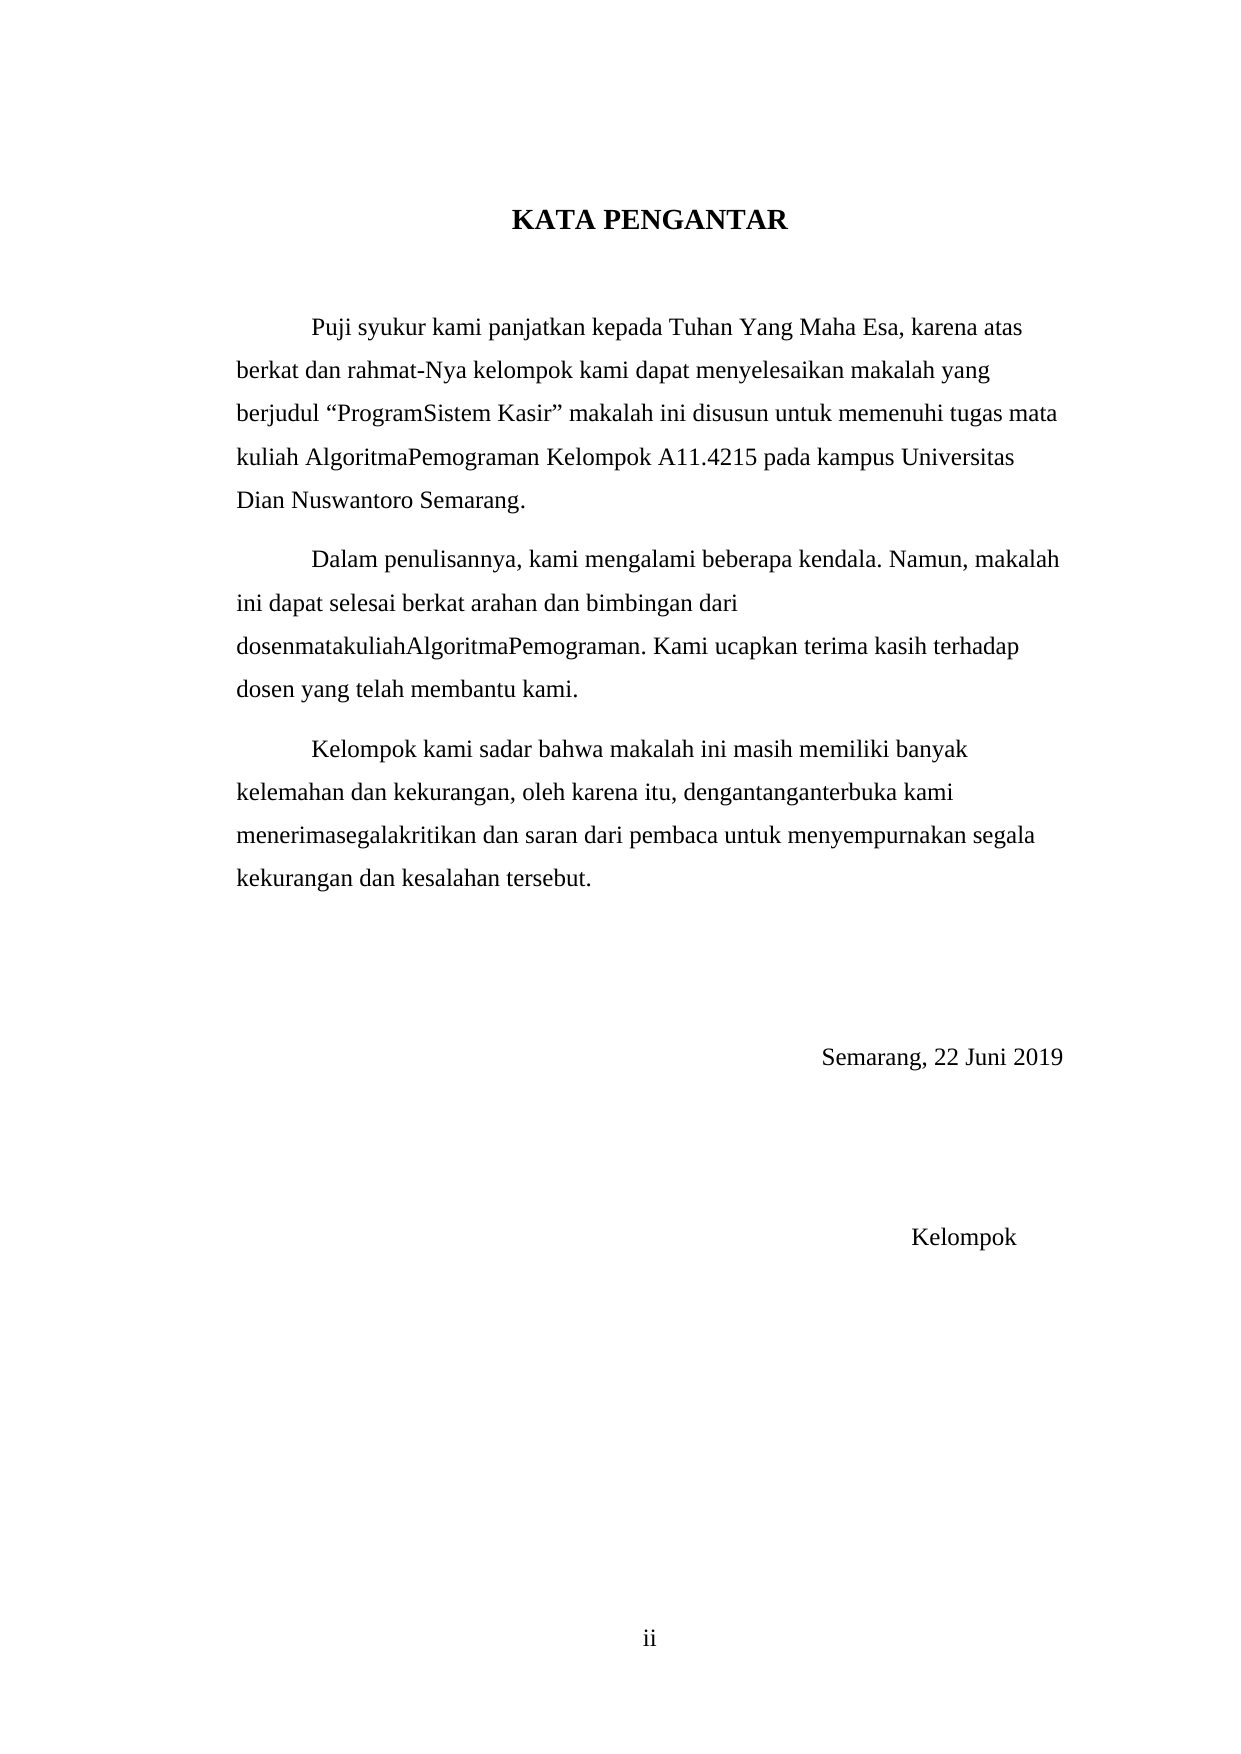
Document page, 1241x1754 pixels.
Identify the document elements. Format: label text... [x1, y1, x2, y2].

text Puji syukur kami panjatkan kepada Tuhan Yang Maha Esa, karena atas berkat dan rahmat-Nya kelompok kami dapat menyelesaikan makalah yang berjudul “ProgramSistem Kasir” makalah ini disusun untuk memenuhi tugas mata kuliah AlgoritmaPemograman Kelompok A11.4215 pada kampus Universitas Dian Nuswantoro Semarang. [236, 312, 1063, 513]
text Semarang, 22 Juni 2019 [236, 1042, 1063, 1071]
text Dalam penulisannya, kami mengalami beberapa kendala. Namun, makalah ini dapat selesai berkat arahan dan bimbingan dari dosenmatakuliahAlgoritmaPemograman. Kami ucapkan terima kasih terhadap dosen yang telah membantu kami. [236, 544, 1063, 703]
text Kelompok [836, 1222, 1063, 1251]
subtitle KATA PENGANTAR [236, 202, 1063, 236]
text Kelompok kami sadar bahwa makalah ini masih memiliki banyak kelemahan dan kekurangan, oleh karena itu, dengantanganterbuka kami menerimasegalakritikan dan saran dari pembaca untuk menyempurnakan segala kekurangan dan kesalahan tersebut. [236, 734, 1063, 892]
